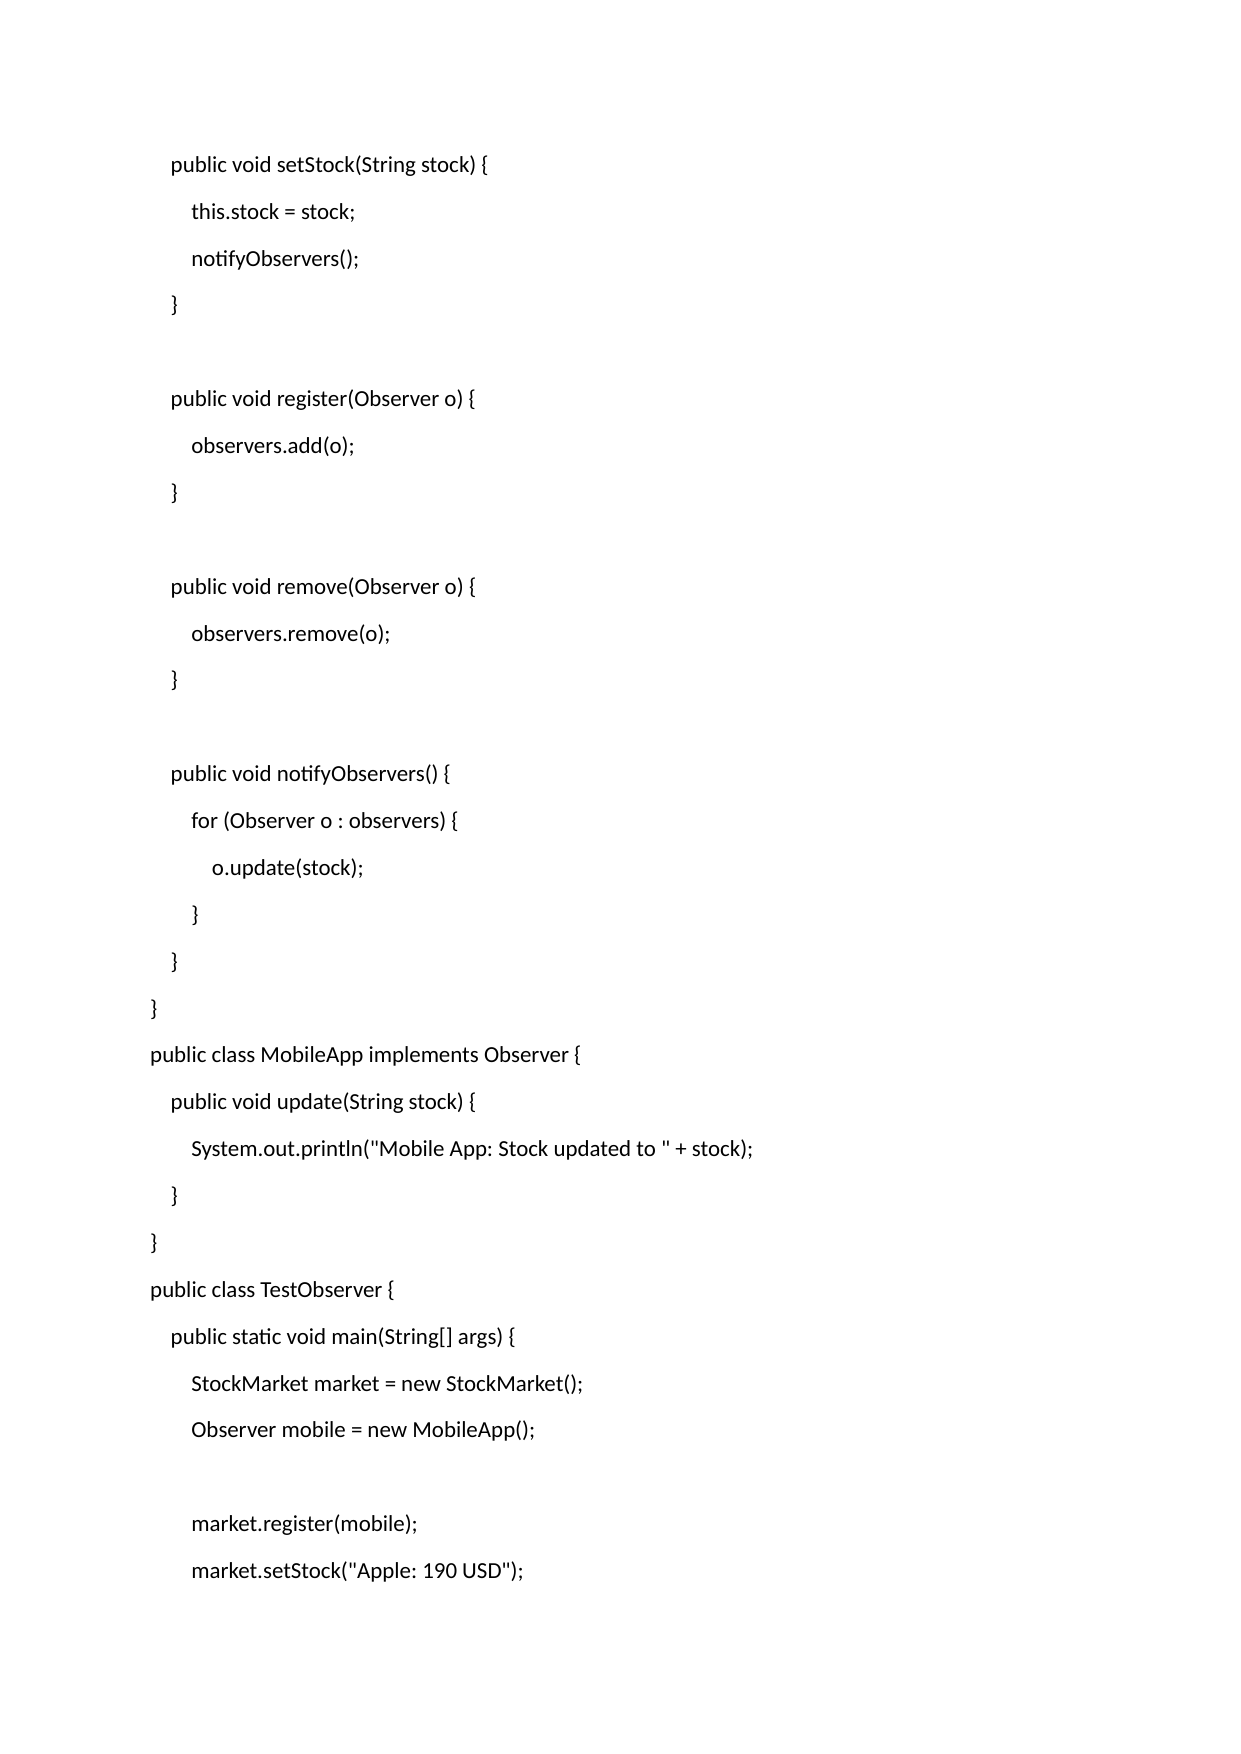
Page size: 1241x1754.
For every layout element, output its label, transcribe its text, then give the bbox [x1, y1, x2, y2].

text StockMarket market = new StockMarket(); [150, 1369, 1090, 1397]
text Observer mobile = new MobileApp(); [150, 1416, 1090, 1444]
text public void remove(Observer o) { [150, 572, 1090, 600]
text } [150, 666, 1090, 694]
text public class MobileApp implements Observer { [150, 1041, 1090, 1069]
text this.stock = stock; [150, 197, 1090, 225]
text public void update(String stock) { [150, 1087, 1090, 1116]
text market.register(mobile); [150, 1509, 1090, 1537]
text } [150, 1181, 1090, 1209]
text for (Observer o : observers) { [150, 806, 1090, 834]
text } [150, 291, 1090, 319]
text public void setStock(String stock) { [150, 150, 1090, 178]
text public static void main(String[] args) { [150, 1322, 1090, 1350]
text System.out.println("Mobile App: Stock updated to " + stock); [150, 1134, 1090, 1162]
text observers.remove(o); [150, 619, 1090, 647]
text } [150, 1228, 1090, 1256]
text notifyObservers(); [150, 244, 1090, 272]
text market.setStock("Apple: 190 USD"); [150, 1556, 1090, 1584]
text } [150, 478, 1090, 506]
text o.update(stock); [150, 853, 1090, 881]
text public void notifyObservers() { [150, 759, 1090, 787]
text } [150, 900, 1090, 928]
text public void register(Observer o) { [150, 384, 1090, 412]
text } [150, 994, 1090, 1022]
text public class TestObserver { [150, 1275, 1090, 1303]
text } [150, 947, 1090, 975]
text observers.add(o); [150, 431, 1090, 459]
